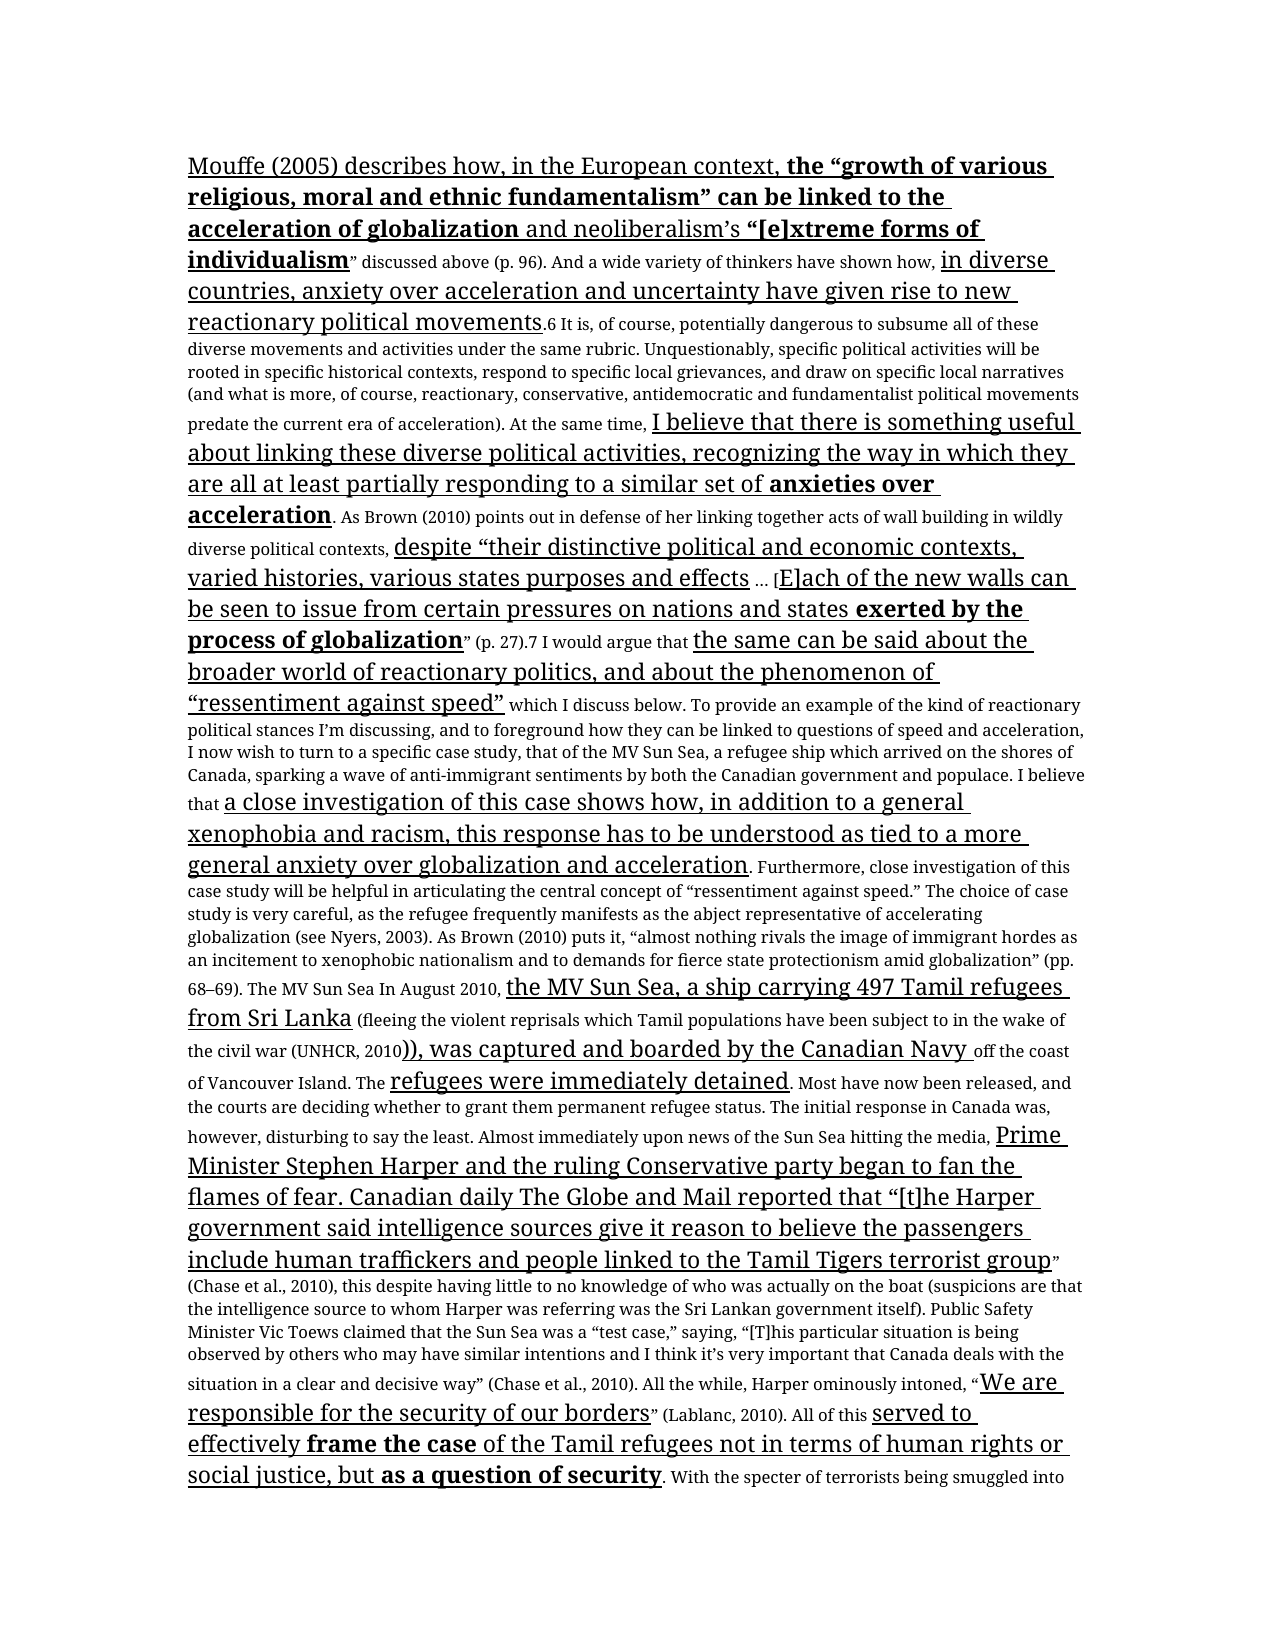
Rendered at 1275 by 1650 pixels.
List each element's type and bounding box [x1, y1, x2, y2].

text [187, 150, 1087, 1491]
